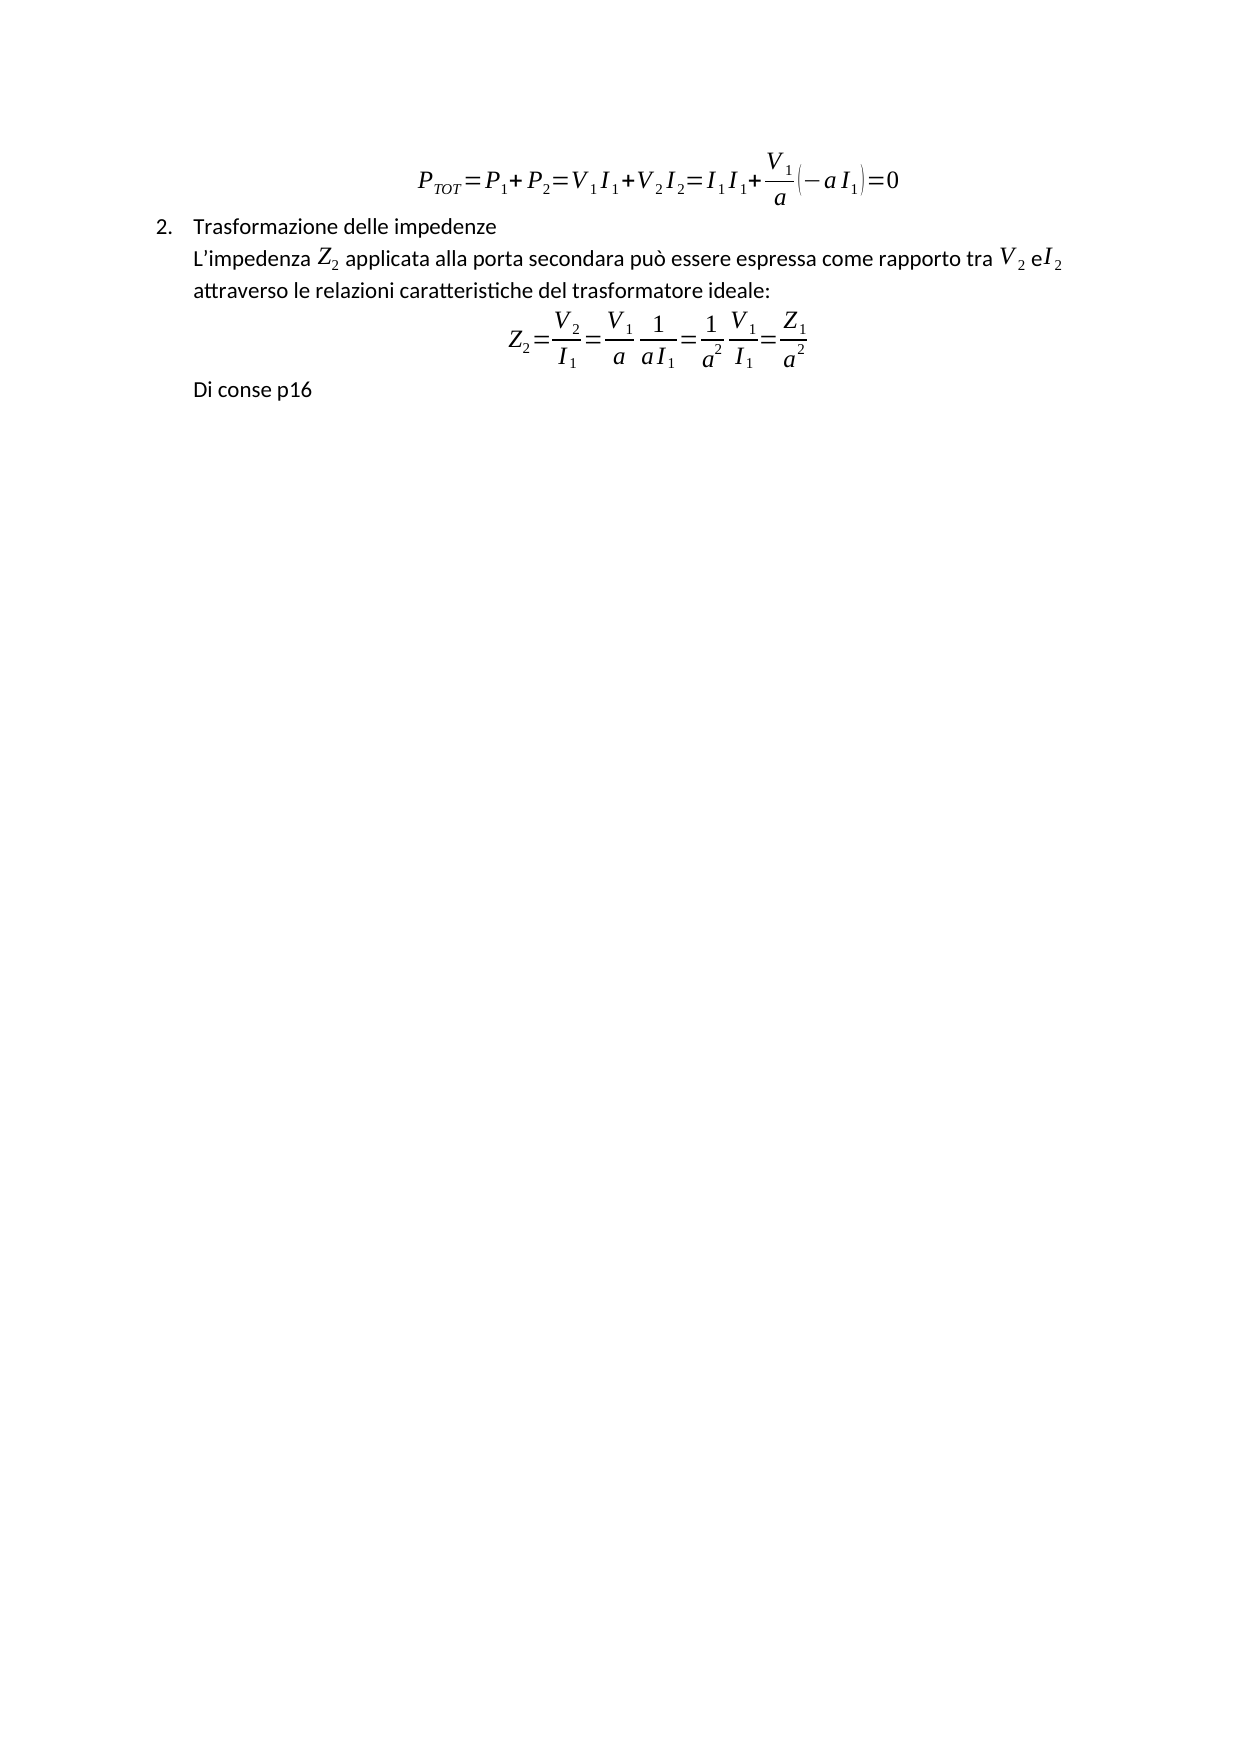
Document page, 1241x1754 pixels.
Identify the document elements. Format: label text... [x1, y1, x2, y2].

list Di conse p16 [193, 375, 1122, 403]
list Trasformazione delle impedenze [156, 212, 1122, 241]
list L’impedenza applicata alla porta secondara può essere espressa come rapporto tra e attraverso le relazioni caratteristiche del trasformatore ideale: [193, 243, 1122, 304]
